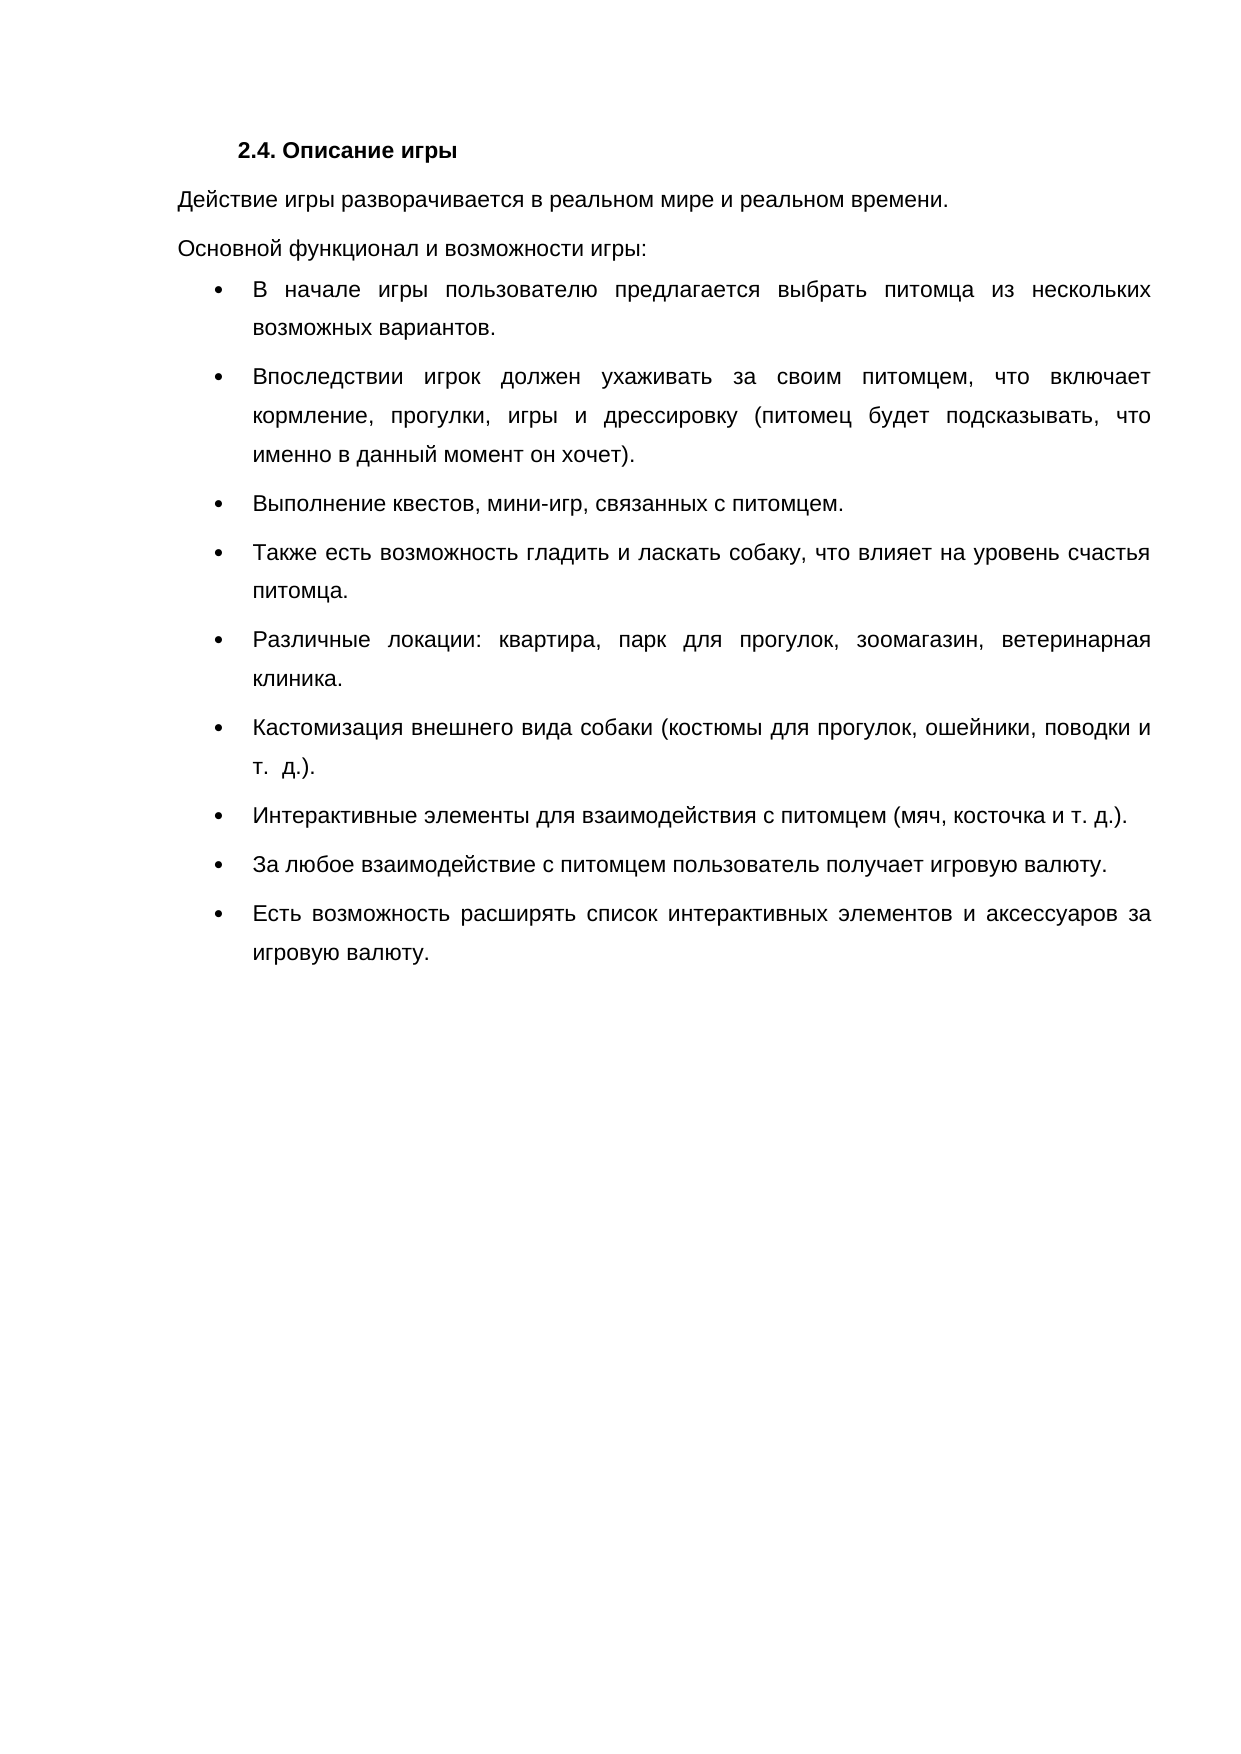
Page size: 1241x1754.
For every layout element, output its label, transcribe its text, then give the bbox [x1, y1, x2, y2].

list Впоследствии игрок должен ухаживать за своим питомцем, что включает кормление, прогулки, игры и дрессировку (питомец будет подсказывать, что именно в данный момент он хочет). [215, 363, 1152, 467]
list В начале игры пользователю предлагается выбрать питомца из нескольких возможных вариантов. [215, 276, 1152, 341]
list Есть возможность расширять список интерактивных элементов и аксессуаров за игровую валюту. [215, 900, 1152, 965]
list Различные локации: квартира, парк для прогулок, зоомагазин, ветеринарная клиника. [215, 626, 1152, 691]
list За любое взаимодействие с питомцем пользователь получает игровую валюту. [215, 851, 1152, 877]
list Выполнение квестов, мини-игр, связанных с питомцем. [215, 489, 1152, 516]
text Действие игры разворачивается в реальном мире и реальном времени. [177, 186, 1152, 212]
list Интерактивные элементы для взаимодействия с питомцем (мяч, косточка и т. д.). [215, 802, 1152, 828]
text 2.4. Описание игры [238, 137, 1152, 163]
list Кастомизация внешнего вида собаки (костюмы для прогулок, ошейники, поводки и т. д.). [215, 714, 1152, 779]
list Также есть возможность гладить и ласкать собаку, что влияет на уровень счастья питомца. [215, 539, 1152, 604]
text Основной функционал и возможности игры: [177, 235, 1152, 261]
